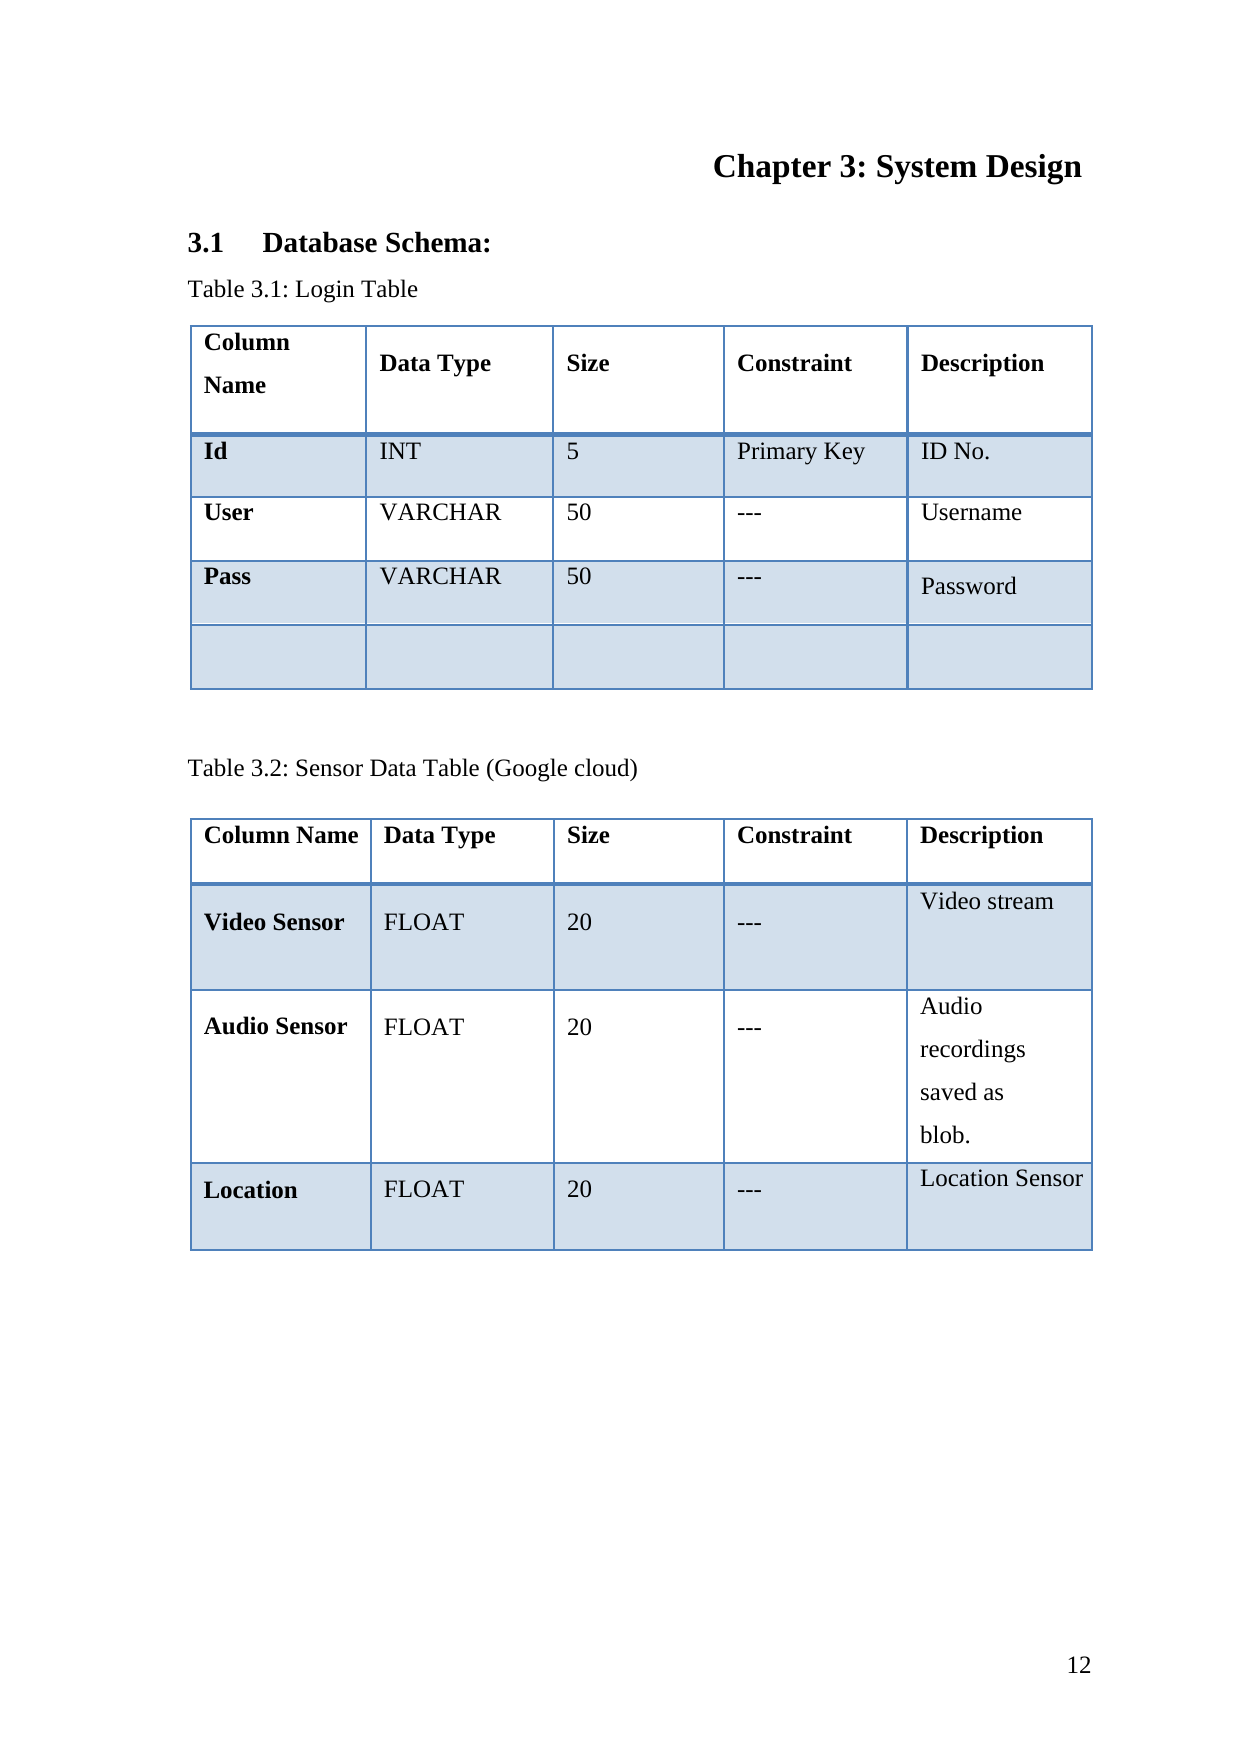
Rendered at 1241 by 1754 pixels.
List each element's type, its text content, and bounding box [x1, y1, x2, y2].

table_cell Location [192, 1164, 370, 1249]
table_cell 20 [555, 991, 723, 1162]
text Table 3.1: Login Table [187, 274, 1169, 303]
table_cell Location Sensor [908, 1164, 1091, 1249]
table_header Data Type [372, 820, 553, 882]
table_cell [725, 626, 906, 688]
table_cell 50 [554, 498, 723, 560]
table_cell 20 [555, 886, 723, 989]
table_cell Audio recordings saved as blob. [908, 991, 1091, 1162]
table_cell Audio Sensor [192, 991, 370, 1162]
table_cell Video Sensor [192, 886, 370, 989]
table_header Size [555, 820, 723, 882]
table_cell [554, 626, 723, 688]
table_cell User [192, 498, 365, 560]
table_cell Pass [192, 562, 365, 623]
table_header Description [908, 820, 1091, 882]
table_cell 5 [554, 437, 723, 496]
table_cell VARCHAR [367, 498, 552, 560]
table_cell FLOAT [372, 886, 553, 989]
table_cell 20 [555, 1164, 723, 1249]
table_cell [909, 626, 1091, 688]
table_header Constraint [725, 327, 906, 432]
table_cell [192, 626, 365, 688]
table_cell Primary Key [725, 437, 906, 496]
table_cell Username [909, 498, 1091, 560]
table_header Column Name [192, 820, 370, 882]
subtitle Chapter 3: System Design [713, 146, 1169, 184]
table_cell VARCHAR [367, 562, 552, 623]
table_cell INT [367, 437, 552, 496]
table_cell --- [725, 498, 906, 560]
table_header Description [909, 327, 1091, 432]
table_cell ID No. [909, 437, 1091, 496]
table_cell Password [909, 562, 1091, 623]
table_cell FLOAT [372, 991, 553, 1162]
table_cell --- [725, 991, 906, 1162]
table_cell Id [192, 437, 365, 496]
table_cell [367, 626, 552, 688]
text Table 3.2: Sensor Data Table (Google cloud) [187, 753, 1169, 781]
table_header Column Name [192, 327, 365, 432]
table_cell 50 [554, 562, 723, 623]
table_cell --- [725, 1164, 906, 1249]
table_header Size [554, 327, 723, 432]
table_cell --- [725, 886, 906, 989]
table_cell Video stream [908, 886, 1091, 989]
table_cell FLOAT [372, 1164, 553, 1249]
table_header Constraint [725, 820, 906, 882]
table_header Data Type [367, 327, 552, 432]
subtitle Database Schema: [187, 225, 1169, 258]
table_cell --- [725, 562, 906, 623]
